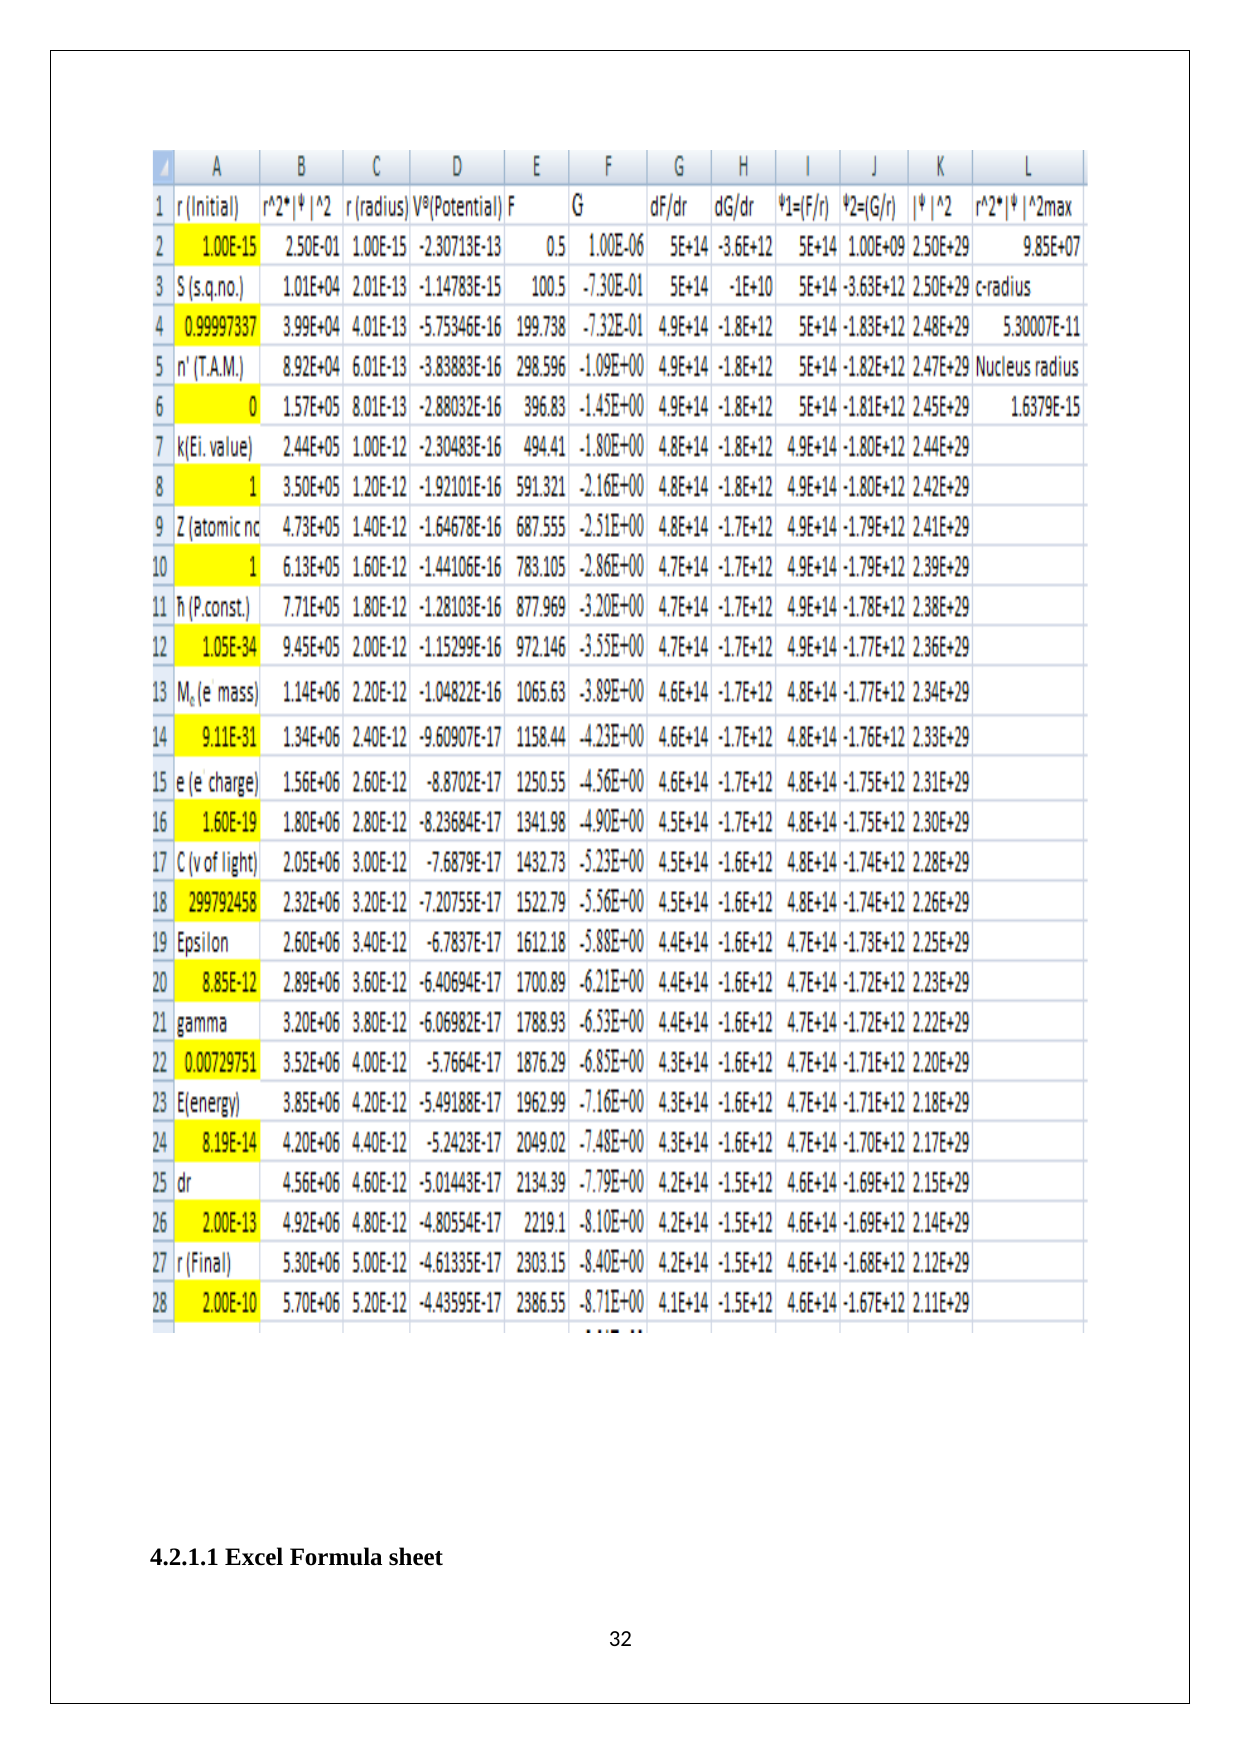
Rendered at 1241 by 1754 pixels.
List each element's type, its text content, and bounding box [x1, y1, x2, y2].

text 4.2.1.1 Excel Formula sheet [150, 1542, 1090, 1571]
picture [152, 150, 1088, 1333]
